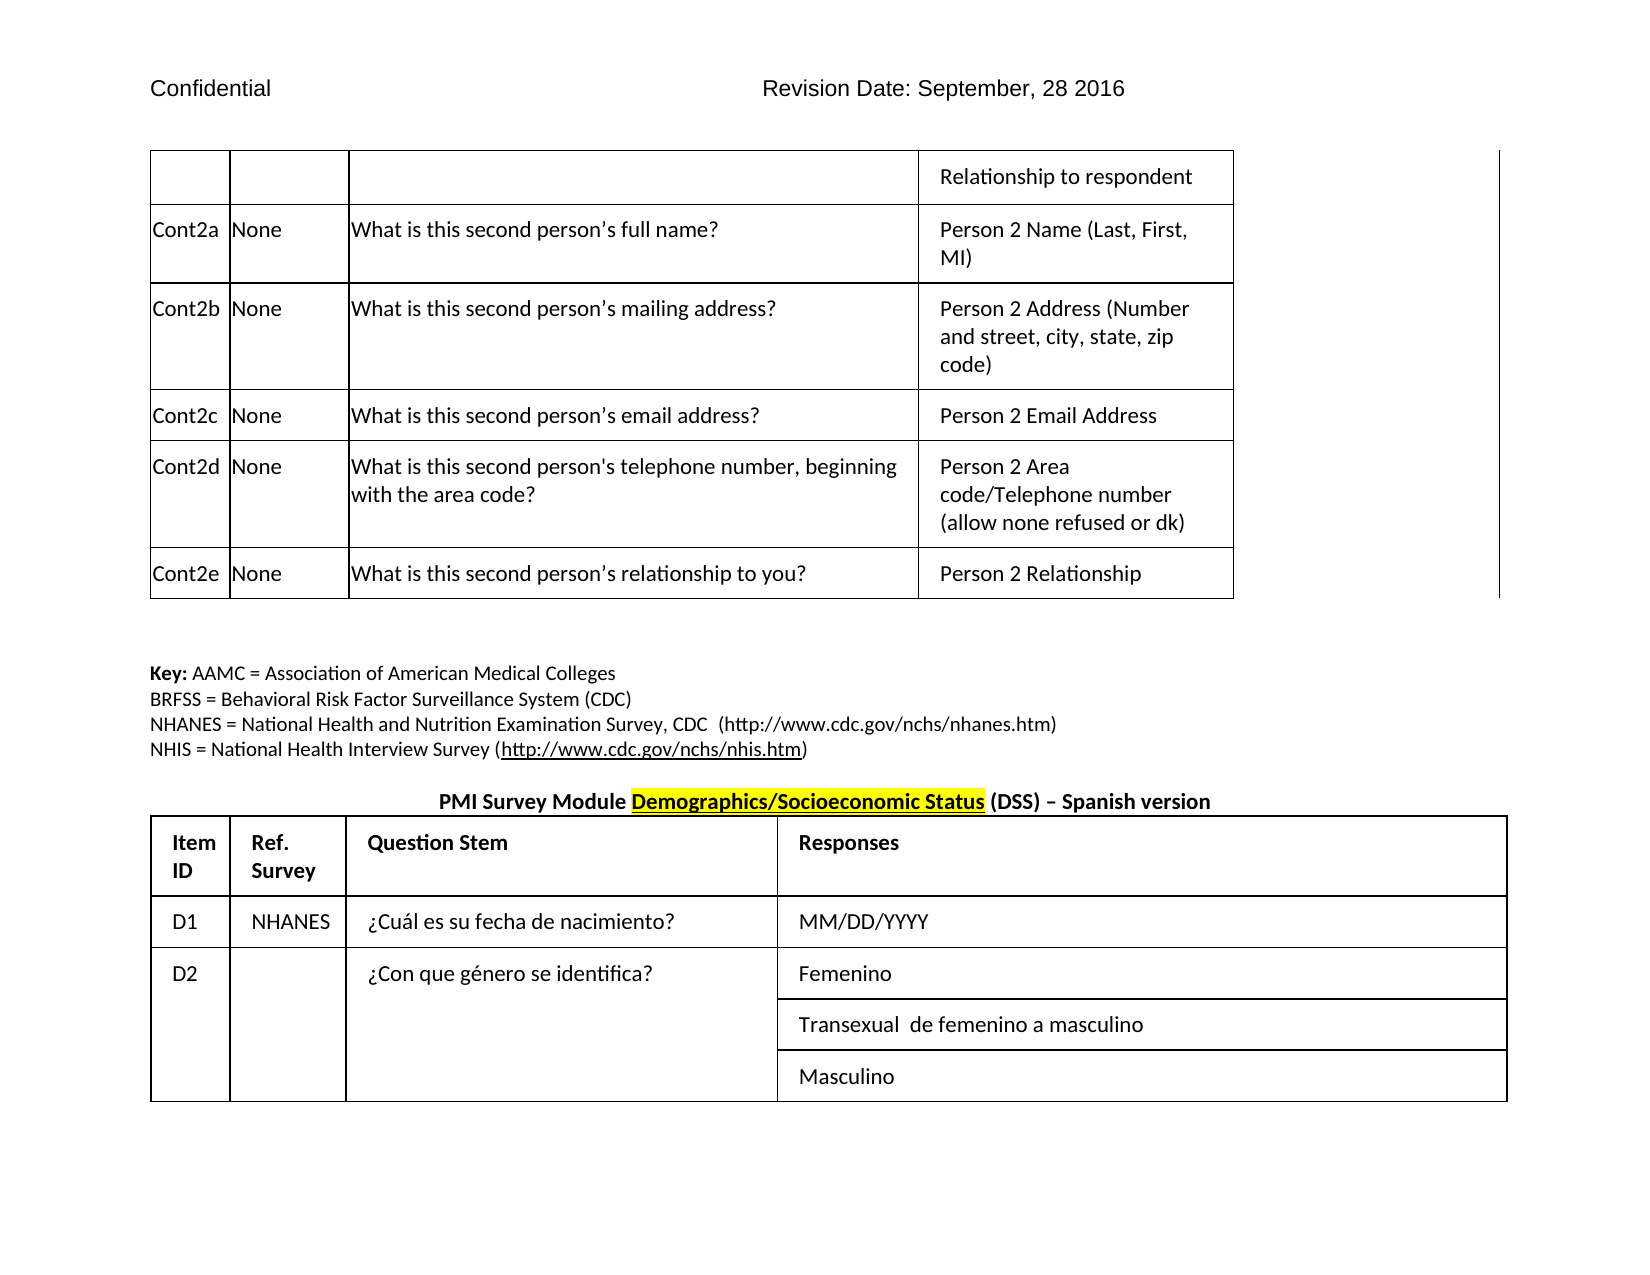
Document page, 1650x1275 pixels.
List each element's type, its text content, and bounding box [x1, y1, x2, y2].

table_cell Cont2b [151, 284, 229, 389]
table_cell Masculino [778, 1051, 1506, 1101]
text BRFSS = Behavioral Risk Factor Surveillance System (CDC) [150, 686, 1500, 711]
table_cell [151, 151, 229, 203]
table_cell Person 2 Name (Last, First, MI) [919, 205, 1233, 282]
table_cell None [231, 441, 348, 547]
table_header Ref. Survey [231, 817, 345, 895]
table_cell D2 [152, 948, 229, 1101]
text NHANES = National Health and Nutrition Examination Survey, CDC (http://www.cdc.gov/nchs/nhanes.htm) [150, 711, 1500, 737]
table_cell Cont2d [151, 441, 229, 547]
text Key: AAMC = Association of American Medical Colleges [150, 660, 1500, 686]
table_header Question Stem [347, 817, 777, 895]
table_cell ¿Con que género se identifica? [347, 948, 777, 1101]
table_cell [350, 151, 918, 203]
table_cell Relationship to respondent [919, 151, 1233, 203]
table_cell Person 2 Relationship [919, 548, 1233, 598]
table_cell None [231, 205, 348, 282]
table_header Item ID [152, 817, 229, 895]
table_cell Person 2 Address (Number and street, city, state, zip code) [919, 284, 1233, 389]
table_cell MM/DD/YYYY [778, 897, 1506, 946]
table_cell None [231, 284, 348, 389]
table_cell None [231, 548, 348, 598]
table_cell None [231, 390, 348, 440]
table_cell Transexual de femenino a masculino [778, 1000, 1506, 1049]
table_cell What is this second person’s mailing address? [350, 284, 918, 389]
table_cell What is this second person's telephone number, beginning with the area code? [350, 441, 918, 547]
table_cell Cont2c [151, 390, 229, 440]
table_cell What is this second person’s full name? [350, 205, 918, 282]
table_cell Cont2e [151, 548, 229, 598]
table_cell Person 2 Area code/Telephone number (allow none refused or dk) [919, 441, 1233, 547]
table_cell [231, 948, 345, 1101]
table_cell What is this second person’s relationship to you? [350, 548, 918, 598]
table_cell Person 2 Email Address [919, 390, 1233, 440]
table_cell Cont2a [151, 205, 229, 282]
table_cell D1 [152, 897, 229, 946]
table_header Responses [778, 817, 1506, 895]
text NHIS = National Health Interview Survey (http://www.cdc.gov/nchs/nhis.htm) [150, 737, 1500, 762]
text PMI Survey Module Demographics/Socioeconomic Status (DSS) – Spanish version [150, 787, 1500, 815]
table_cell ¿Cuál es su fecha de nacimiento? [347, 897, 777, 946]
table_cell Femenino [778, 948, 1506, 998]
table_cell [231, 151, 348, 203]
table_cell What is this second person’s email address? [350, 390, 918, 440]
table_cell NHANES [231, 897, 345, 946]
